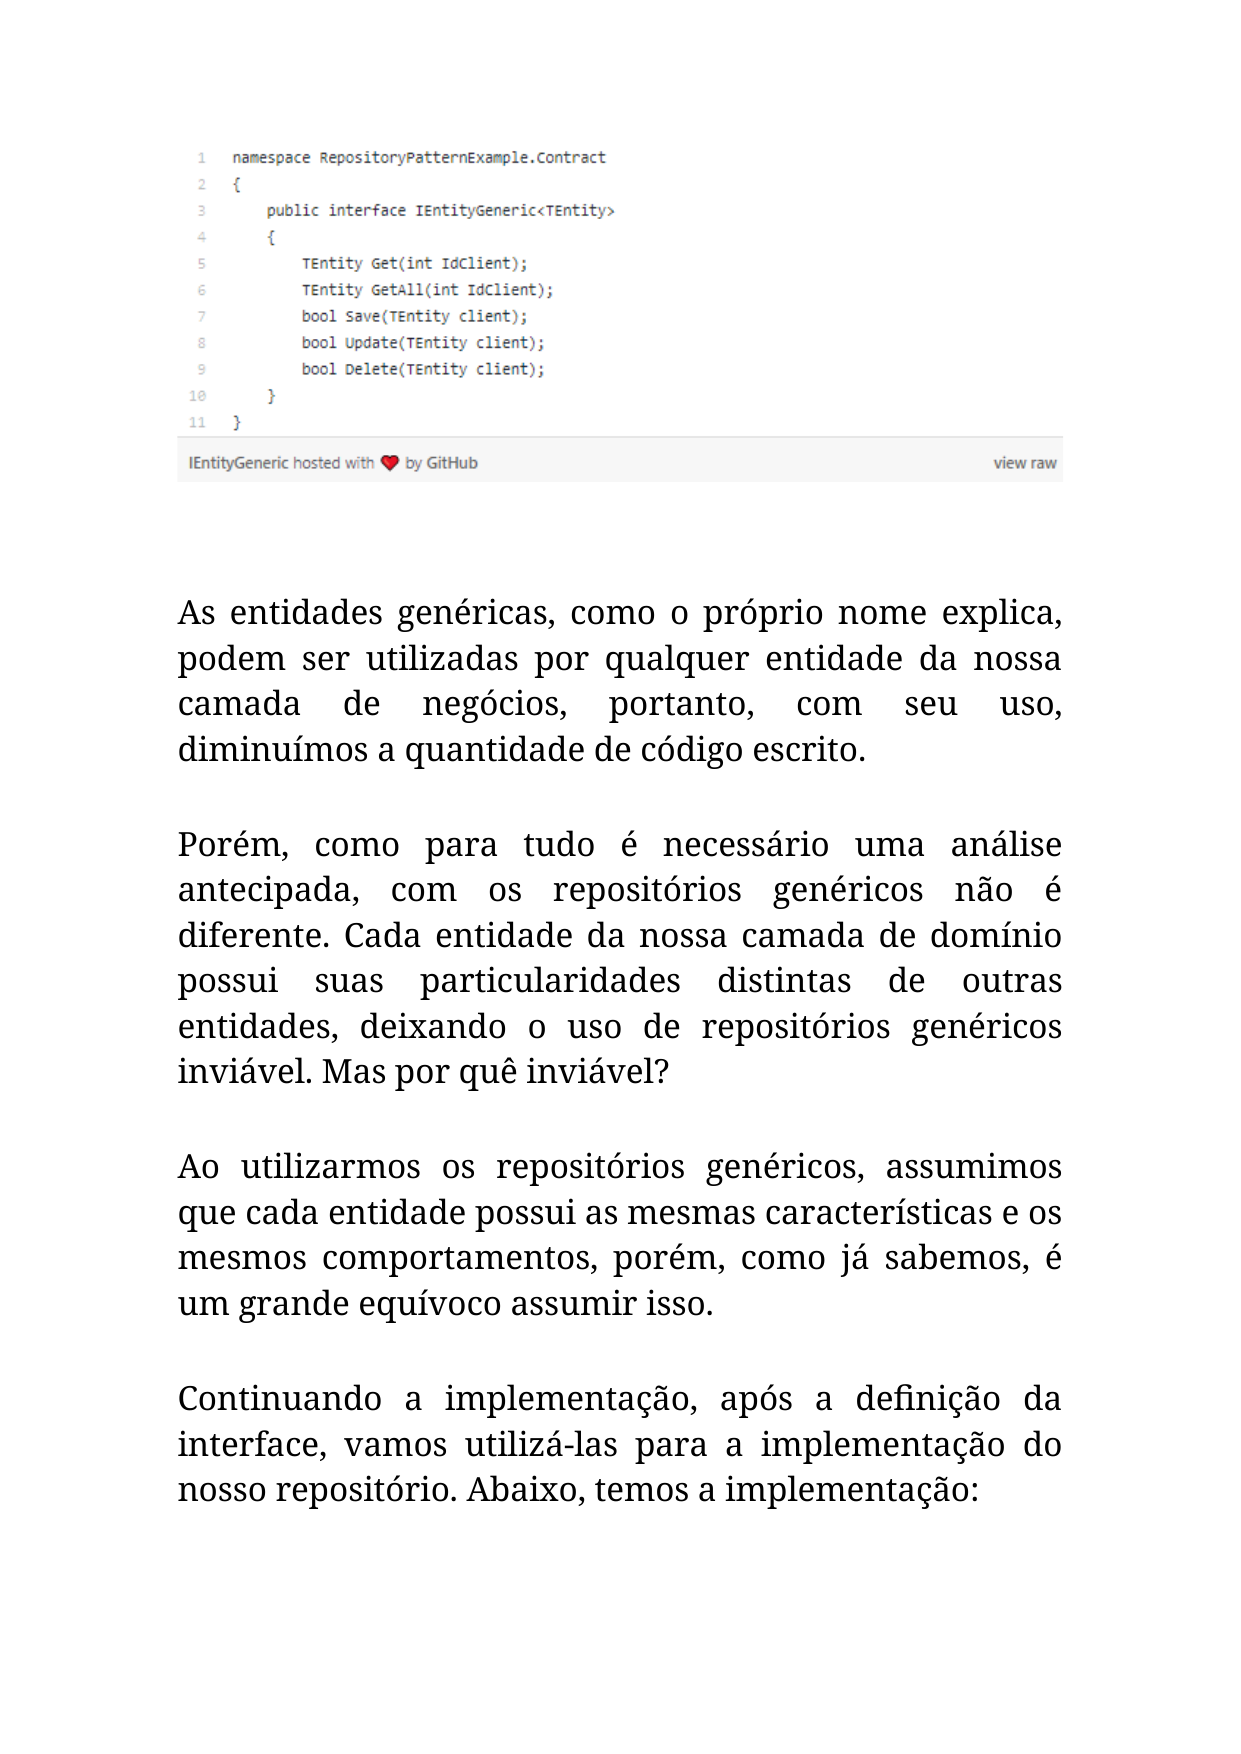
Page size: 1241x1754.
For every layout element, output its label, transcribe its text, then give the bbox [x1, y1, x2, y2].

text As entidades genéricas, como o próprio nome explica, podem ser utilizadas por qualquer entidade da nossa camada de negócios, portanto, com seu uso, diminuímos a quantidade de código escrito. [177, 589, 1063, 771]
text Ao utilizarmos os repositórios genéricos, assumimos que cada entidade possui as mesmas características e os mesmos comportamentos, porém, como já sabemos, é um grande equívoco assumir isso. [177, 1143, 1063, 1325]
text Porém, como para tudo é necessário uma análise antecipada, com os repositórios genéricos não é diferente. Cada entidade da nossa camada de domínio possui suas particularidades distintas de outras entidades, deixando o uso de repositórios genéricos inviável. Mas por quê inviável? [177, 821, 1063, 1093]
text Continuando a implementação, após a definição da interface, vamos utilizá-las para a implementação do nosso repositório. Abaixo, temos a implementação: [177, 1375, 1063, 1511]
picture [177, 147, 1064, 482]
